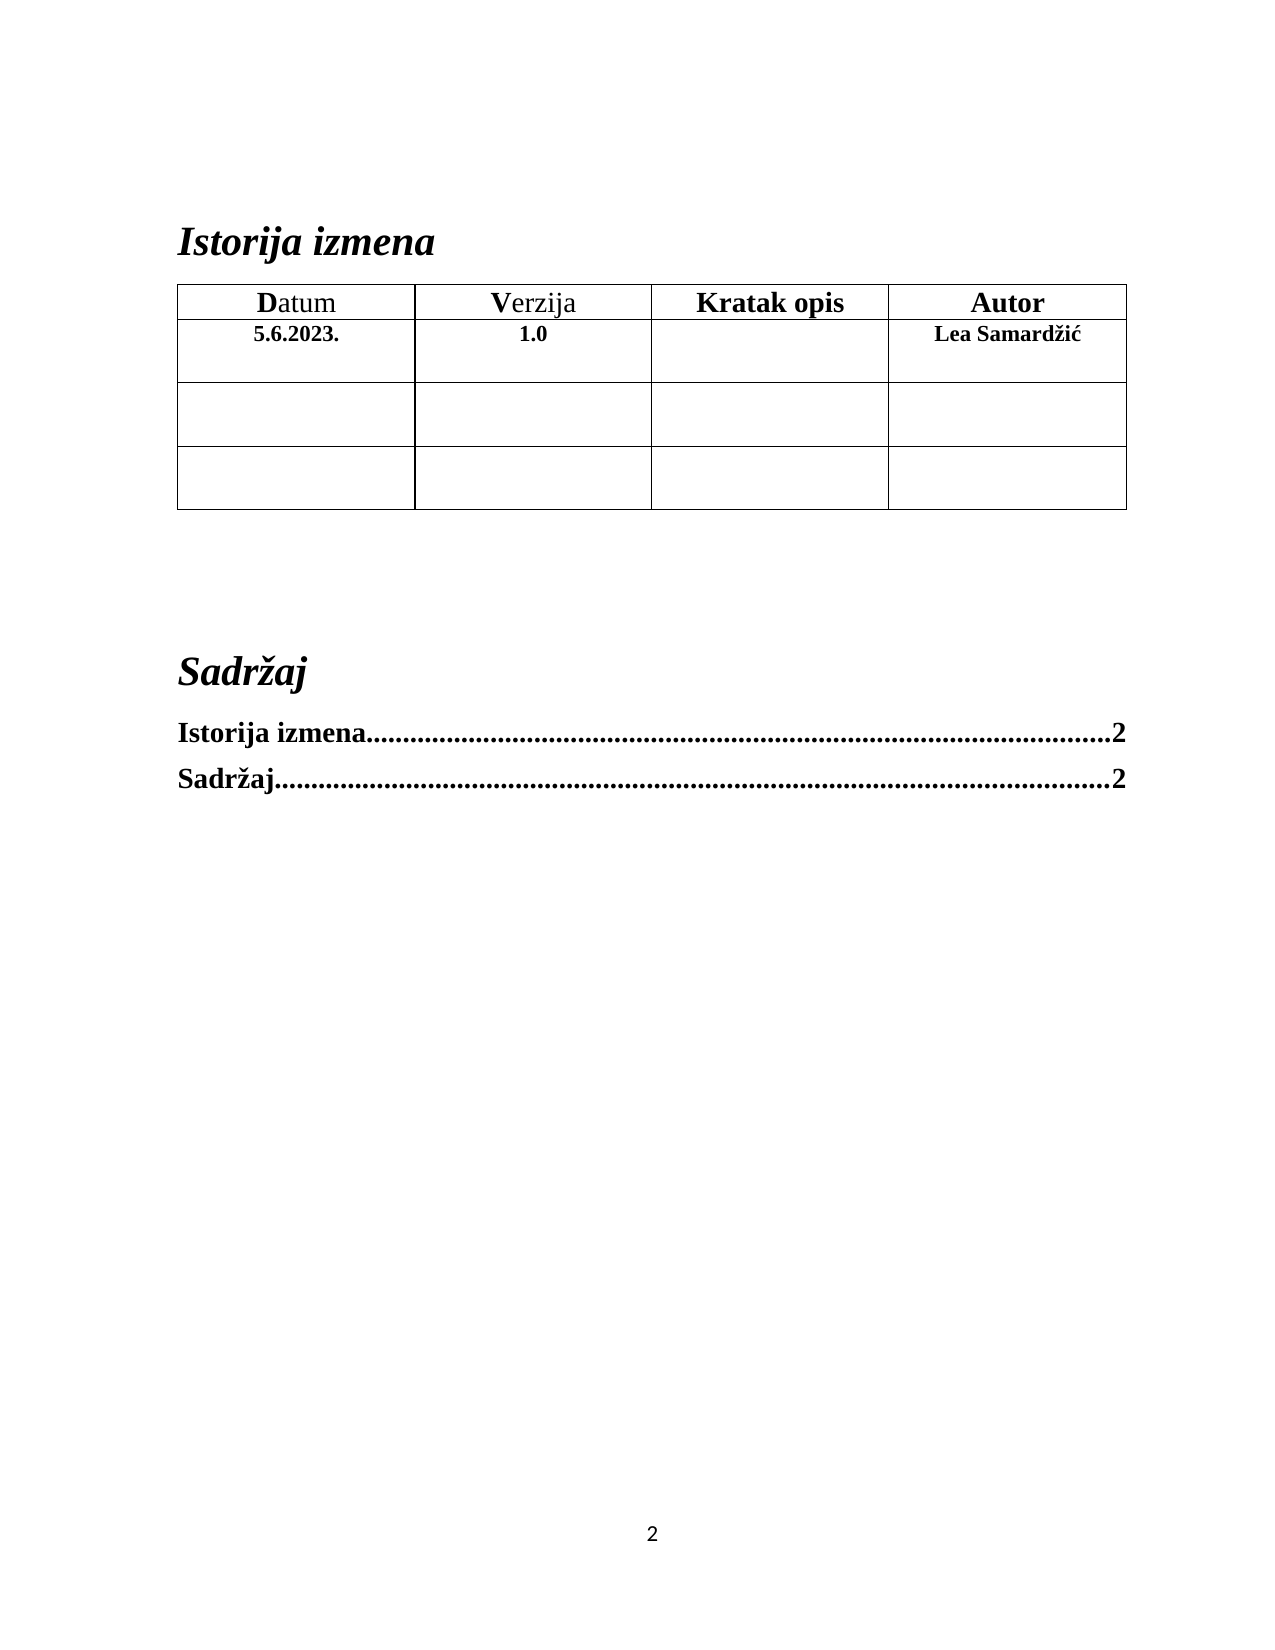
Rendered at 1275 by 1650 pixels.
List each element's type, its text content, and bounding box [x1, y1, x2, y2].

table_cell [889, 447, 1126, 509]
text Istorija izmena 2 [177, 715, 1127, 748]
table_cell [178, 383, 414, 446]
text Istorija izmena [177, 216, 1127, 264]
table_cell [652, 383, 888, 446]
table_cell [416, 383, 651, 446]
text Sadržaj 2 [177, 762, 1127, 795]
table_header Kratak opis [652, 285, 888, 319]
table_cell [652, 320, 888, 382]
table_cell 1.0 [416, 320, 651, 382]
text Sadržaj [177, 647, 1127, 694]
table_cell [889, 383, 1126, 446]
table_cell [652, 447, 888, 509]
table_header Verzija [416, 285, 651, 319]
table_header Datum [178, 285, 414, 319]
table_cell Lea Samardžić [889, 320, 1126, 382]
table_header Autor [889, 285, 1126, 319]
table_cell 5.6.2023. [178, 320, 414, 382]
table_cell [178, 447, 414, 509]
table_cell [416, 447, 651, 509]
